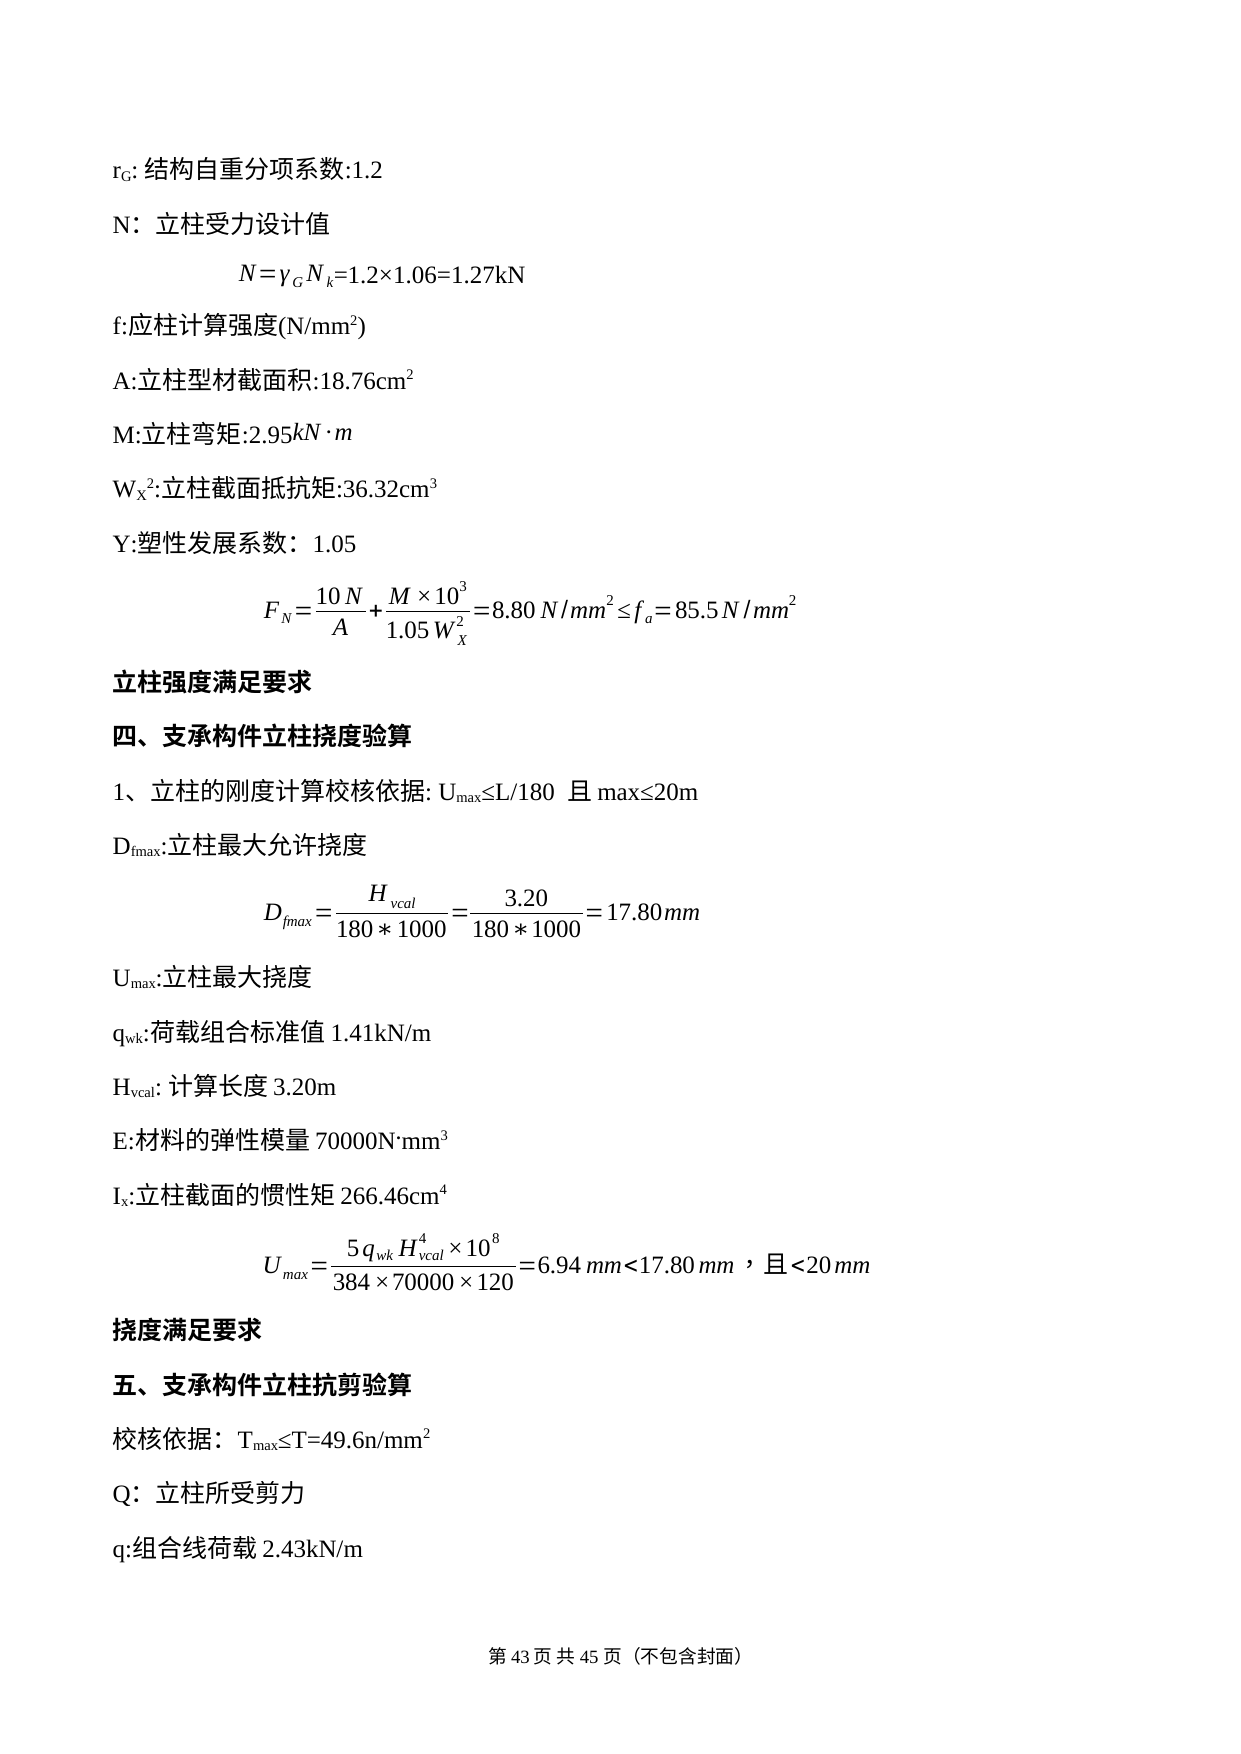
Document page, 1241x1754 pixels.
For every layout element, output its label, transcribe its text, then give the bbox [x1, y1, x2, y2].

list Y:塑性发展系数：1.05 [112, 523, 1128, 559]
list =1.2×1.06=1.27kN [112, 259, 1128, 291]
text 五、支承构件立柱抗剪验算 [112, 1365, 1128, 1401]
list 校核依据：Tmax≤T=49.6n/mm2 [112, 1419, 1128, 1456]
list 立柱强度满足要求 [112, 662, 1128, 699]
list Ix:立柱截面的惯性矩266.46cm4 [112, 1175, 1128, 1211]
list E:材料的弹性模量70000Nmm3 [112, 1121, 1128, 1157]
list rG: 结构自重分项系数:1.2 [112, 150, 1128, 186]
list f:应柱计算强度(N/mm2) [112, 306, 1128, 342]
list M:立柱弯矩:2.95 [112, 414, 1128, 451]
list Umax:立柱最大挠度 [112, 958, 1128, 994]
list qwk:荷载组合标准值 1.41kN/m [112, 1012, 1128, 1048]
list A:立柱型材截面积:18.76cm2 [112, 360, 1128, 396]
list N：立柱受力设计值 [112, 204, 1128, 241]
list Dfmax:立柱最大允许挠度 [112, 826, 1128, 862]
text 四、支承构件立柱挠度验算 [112, 717, 1128, 753]
list Hvcal: 计算长度3.20m [112, 1066, 1128, 1103]
list Q：立柱所受剪力 [112, 1474, 1128, 1510]
list WX2:立柱截面抵抗矩:36.32cm3 [112, 469, 1128, 505]
list q:组合线荷载2.43kN/m [112, 1528, 1128, 1564]
list 挠度满足要求 [112, 1311, 1128, 1347]
list 1、立柱的刚度计算校核依据: Umax≤L/180 且max≤20m [112, 771, 1128, 807]
